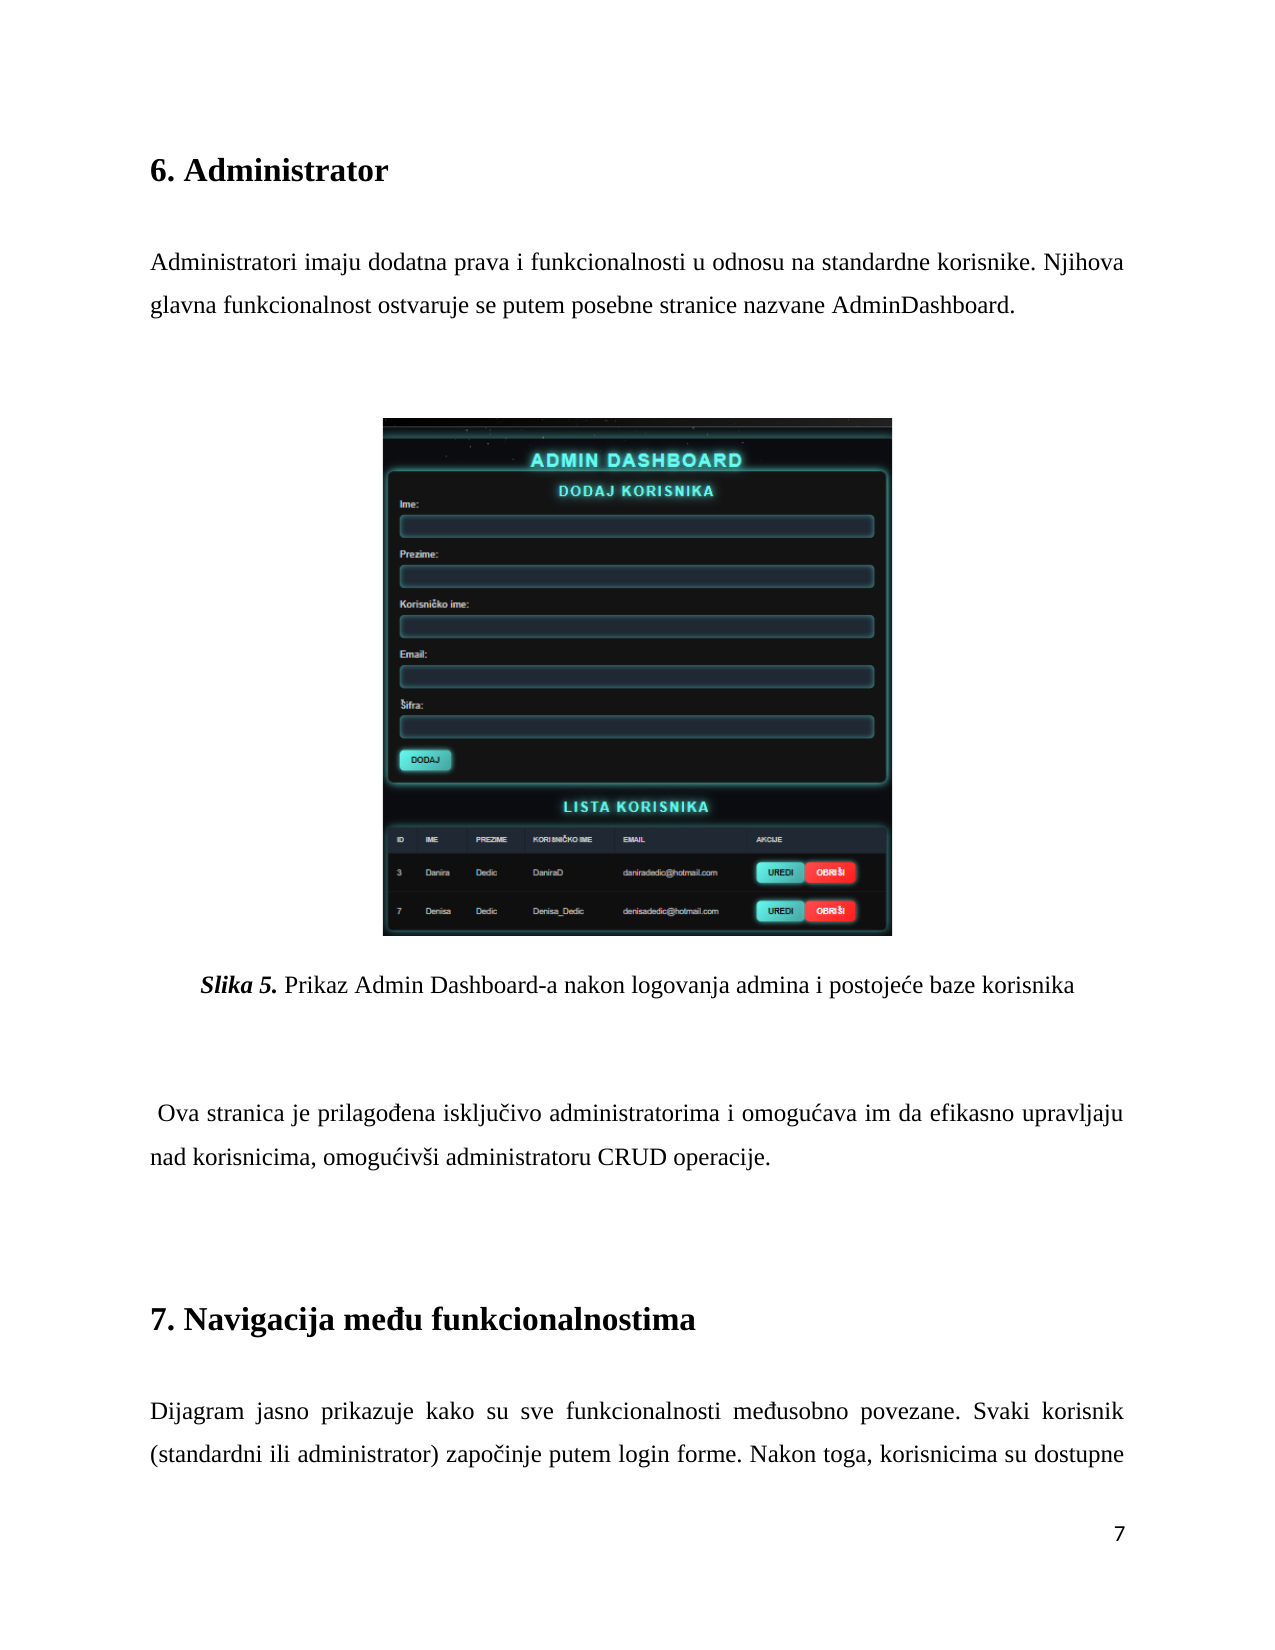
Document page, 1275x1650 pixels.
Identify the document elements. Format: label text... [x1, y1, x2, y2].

text Slika 5. Prikaz Admin Dashboard-a nakon logovanja admina i postojeće baze korisnika [150, 971, 1125, 999]
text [150, 1396, 1125, 1468]
subtitle 6. Administrator [150, 150, 1125, 188]
subtitle 7. Navigacija među funkcionalnostima [150, 1299, 1125, 1337]
text Ova stranica je prilagođena isključivo administratorima i omogućava im da efikasno upravljaju nad korisnicima, omogućivši administratoru CRUD operacije. [150, 1098, 1125, 1170]
picture [382, 418, 893, 936]
text Administratori imaju dodatna prava i funkcionalnosti u odnosu na standardne korisnike. Njihova glavna funkcionalnost ostvaruje se putem posebne stranice nazvane AdminDashboard. [150, 247, 1125, 319]
